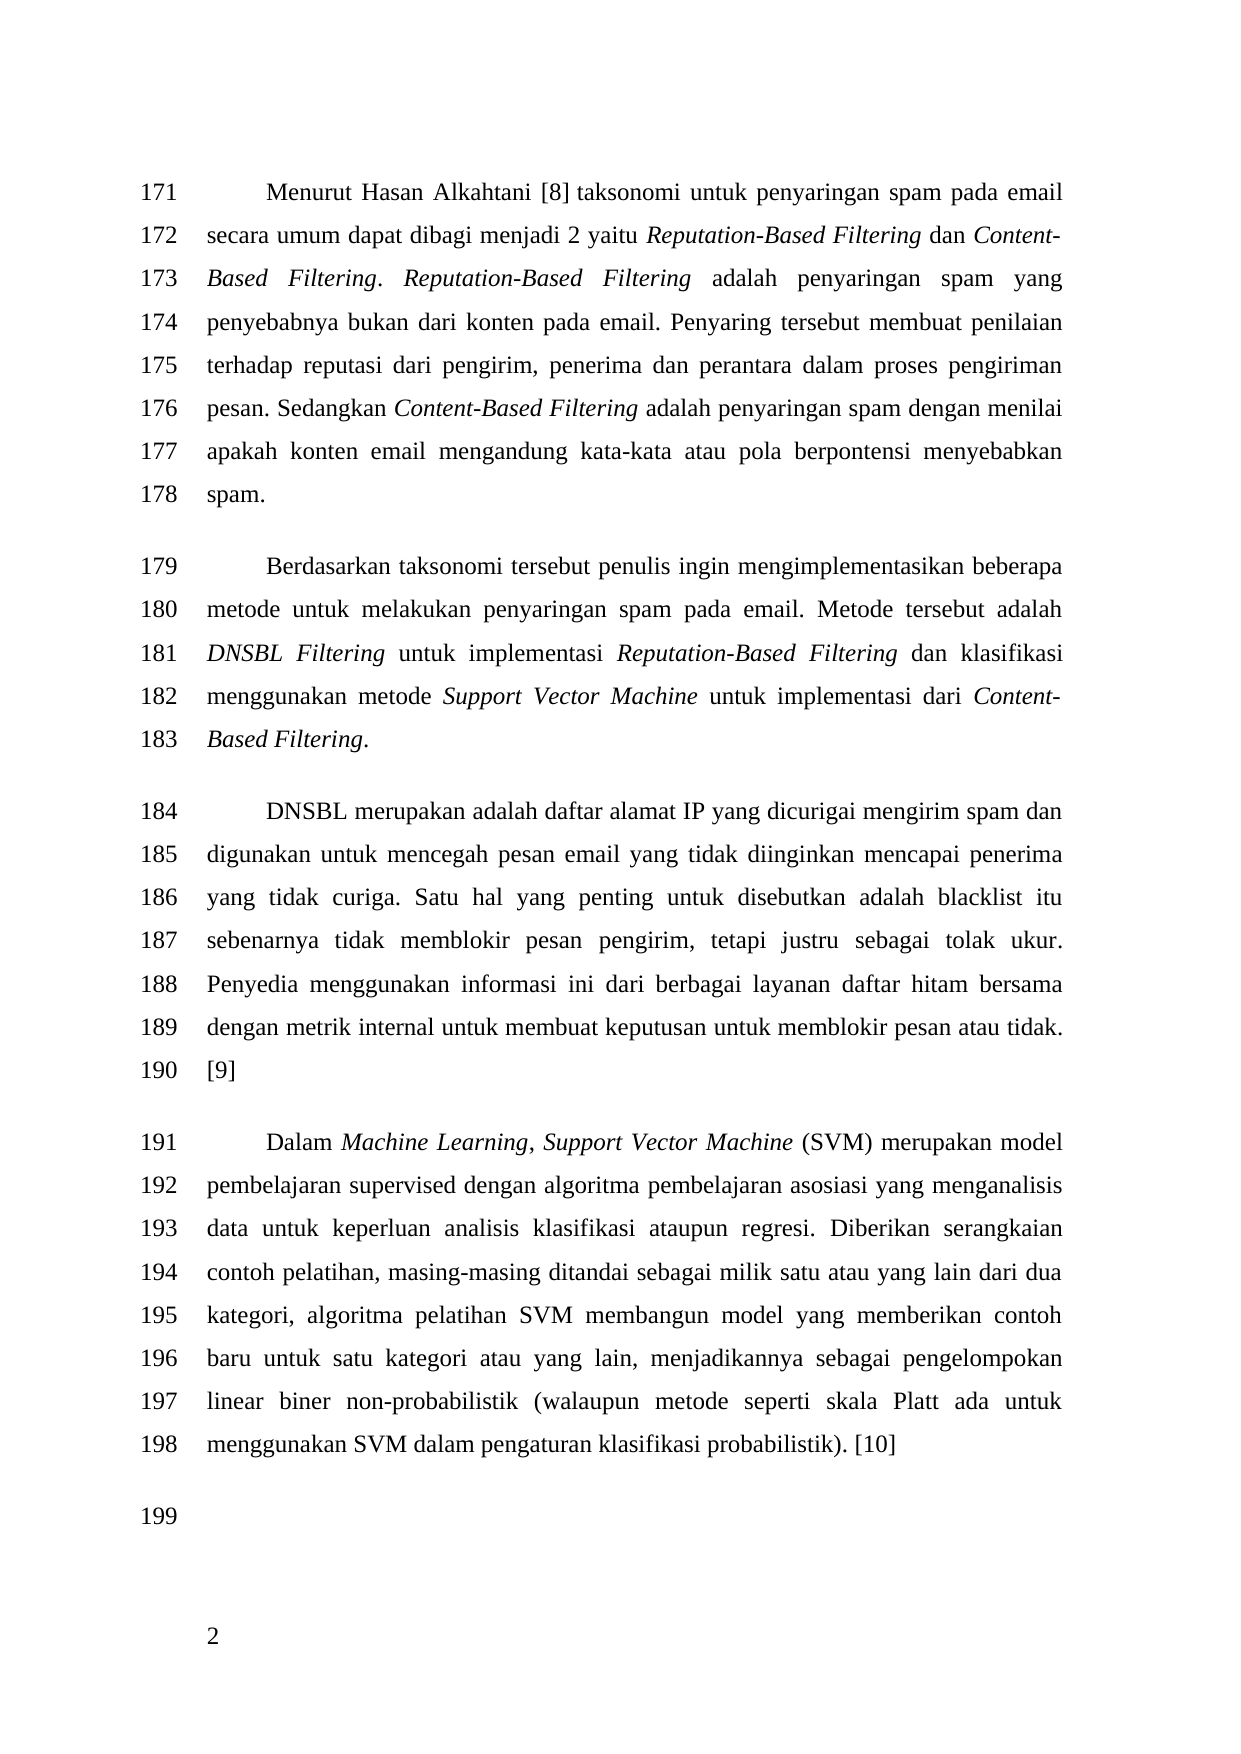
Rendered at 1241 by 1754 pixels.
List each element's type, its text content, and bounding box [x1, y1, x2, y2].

text Dalam Machine Learning, Support Vector Machine (SVM) merupakan model pembelajaran supervised dengan algoritma pembelajaran asosiasi yang menganalisis data untuk keperluan analisis klasifikasi ataupun regresi. Diberikan serangkaian contoh pelatihan, masing-masing ditandai sebagai milik satu atau yang lain dari dua kategori, algoritma pelatihan SVM membangun model yang memberikan contoh baru untuk satu kategori atau yang lain, menjadikannya sebagai pengelompokan linear biner non-probabilistik (walaupun metode seperti skala Platt ada untuk menggunakan SVM dalam pengaturan klasifikasi probabilistik). [207, 1127, 1063, 1458]
text Menurut Hasan Alkahtani taksonomi untuk penyaringan spam pada email secara umum dapat dibagi menjadi 2 yaitu Reputation-Based Filtering dan Content-Based Filtering. Reputation-Based Filtering adalah penyaringan spam yang penyebabnya bukan dari konten pada email. Penyaring tersebut membuat penilaian terhadap reputasi dari pengirim, penerima dan perantara dalam proses pengiriman pesan. Sedangkan Content-Based Filtering adalah penyaringan spam dengan menilai apakah konten email mengandung kata-kata atau pola berpontensi menyebabkan spam. [207, 177, 1063, 508]
text DNSBL merupakan adalah daftar alamat IP yang dicurigai mengirim spam dan digunakan untuk mencegah pesan email yang tidak diinginkan mencapai penerima yang tidak curiga. Satu hal yang penting untuk disebutkan adalah blacklist itu sebenarnya tidak memblokir pesan pengirim, tetapi justru sebagai tolak ukur. Penyedia menggunakan informasi ini dari berbagai layanan daftar hitam bersama dengan metrik internal untuk membuat keputusan untuk memblokir pesan atau tidak. [207, 796, 1063, 1084]
text Berdasarkan taksonomi tersebut penulis ingin mengimplementasikan beberapa metode untuk melakukan penyaringan spam pada email. Metode tersebut adalah DNSBL Filtering untuk implementasi Reputation-Based Filtering dan klasifikasi menggunakan metode Support Vector Machine untuk implementasi dari Content-Based Filtering. [207, 551, 1063, 753]
